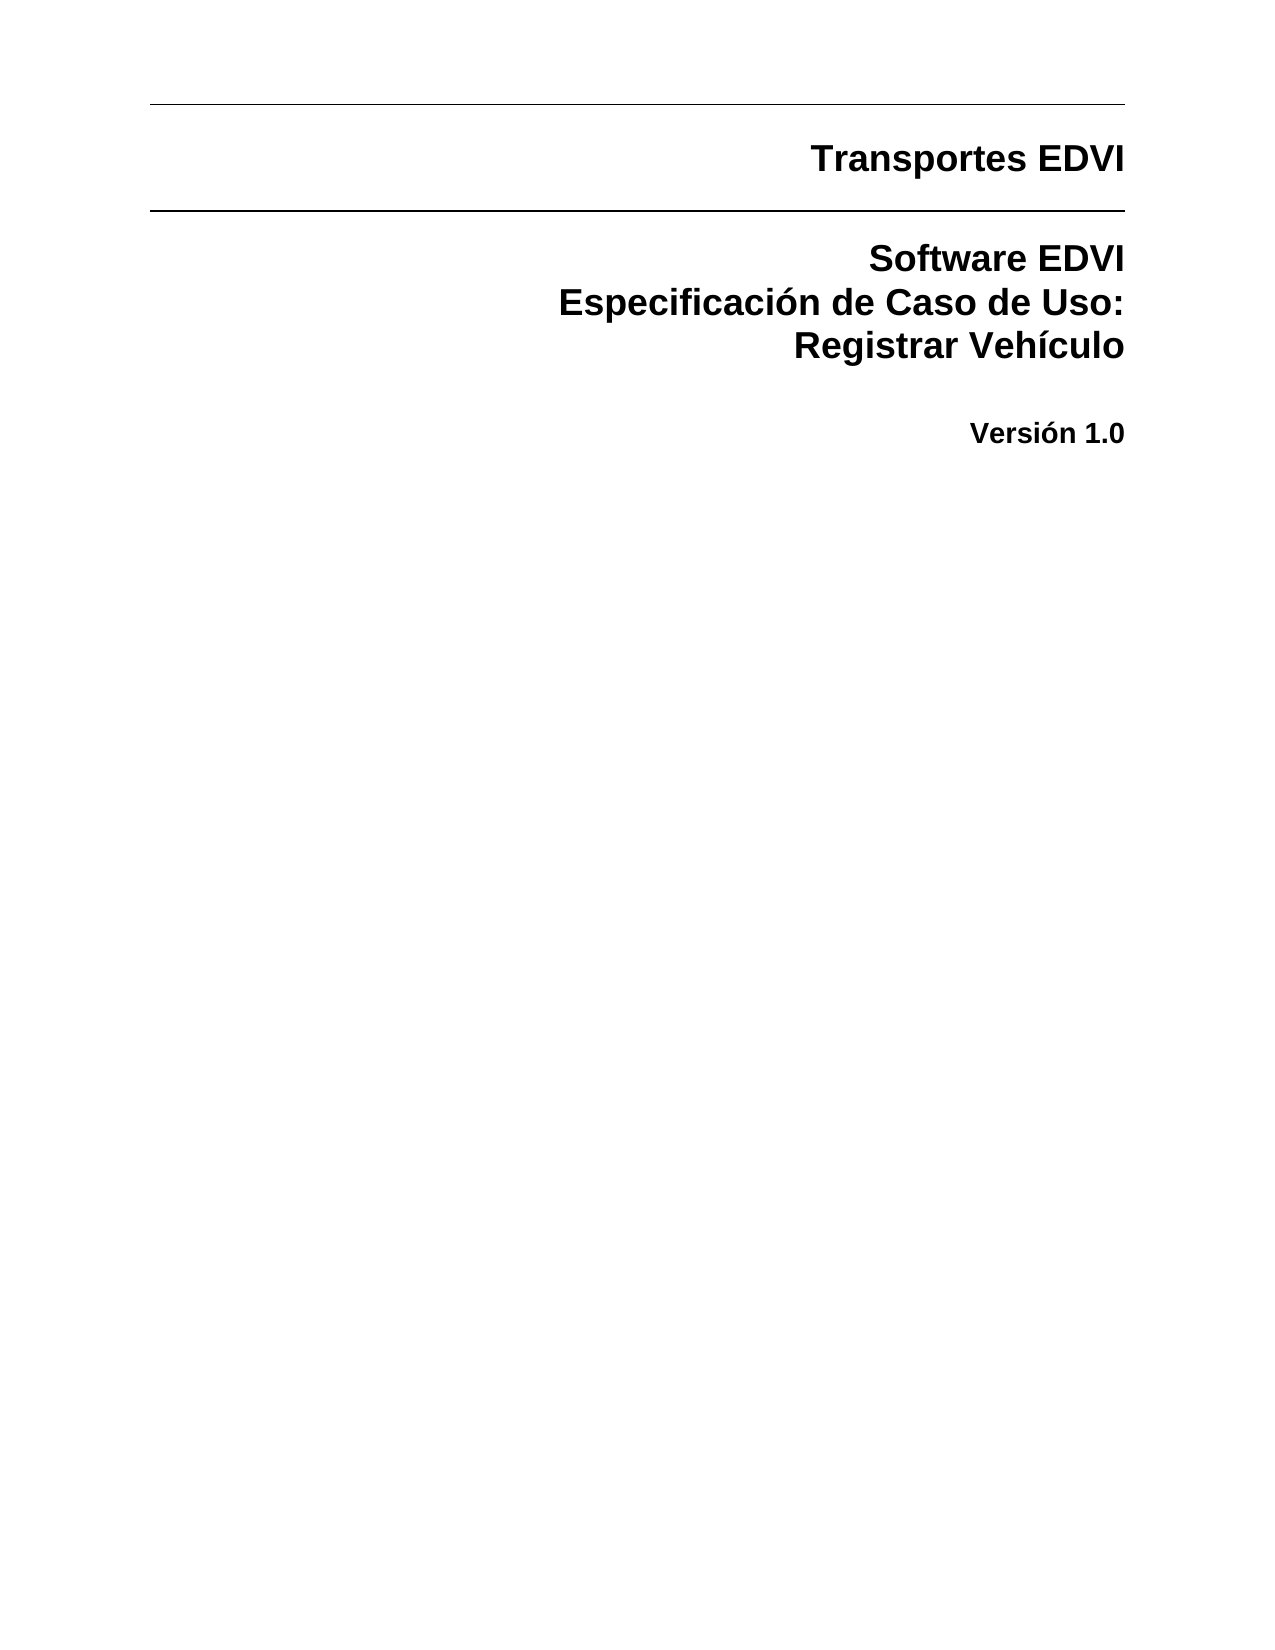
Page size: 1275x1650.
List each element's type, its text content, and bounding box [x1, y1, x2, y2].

title Registrar Vehículo [150, 323, 1125, 366]
title Especificación de Caso de Uso: [150, 280, 1125, 323]
title Software EDVI [150, 237, 1125, 280]
title Versión 1.0 [150, 416, 1125, 449]
